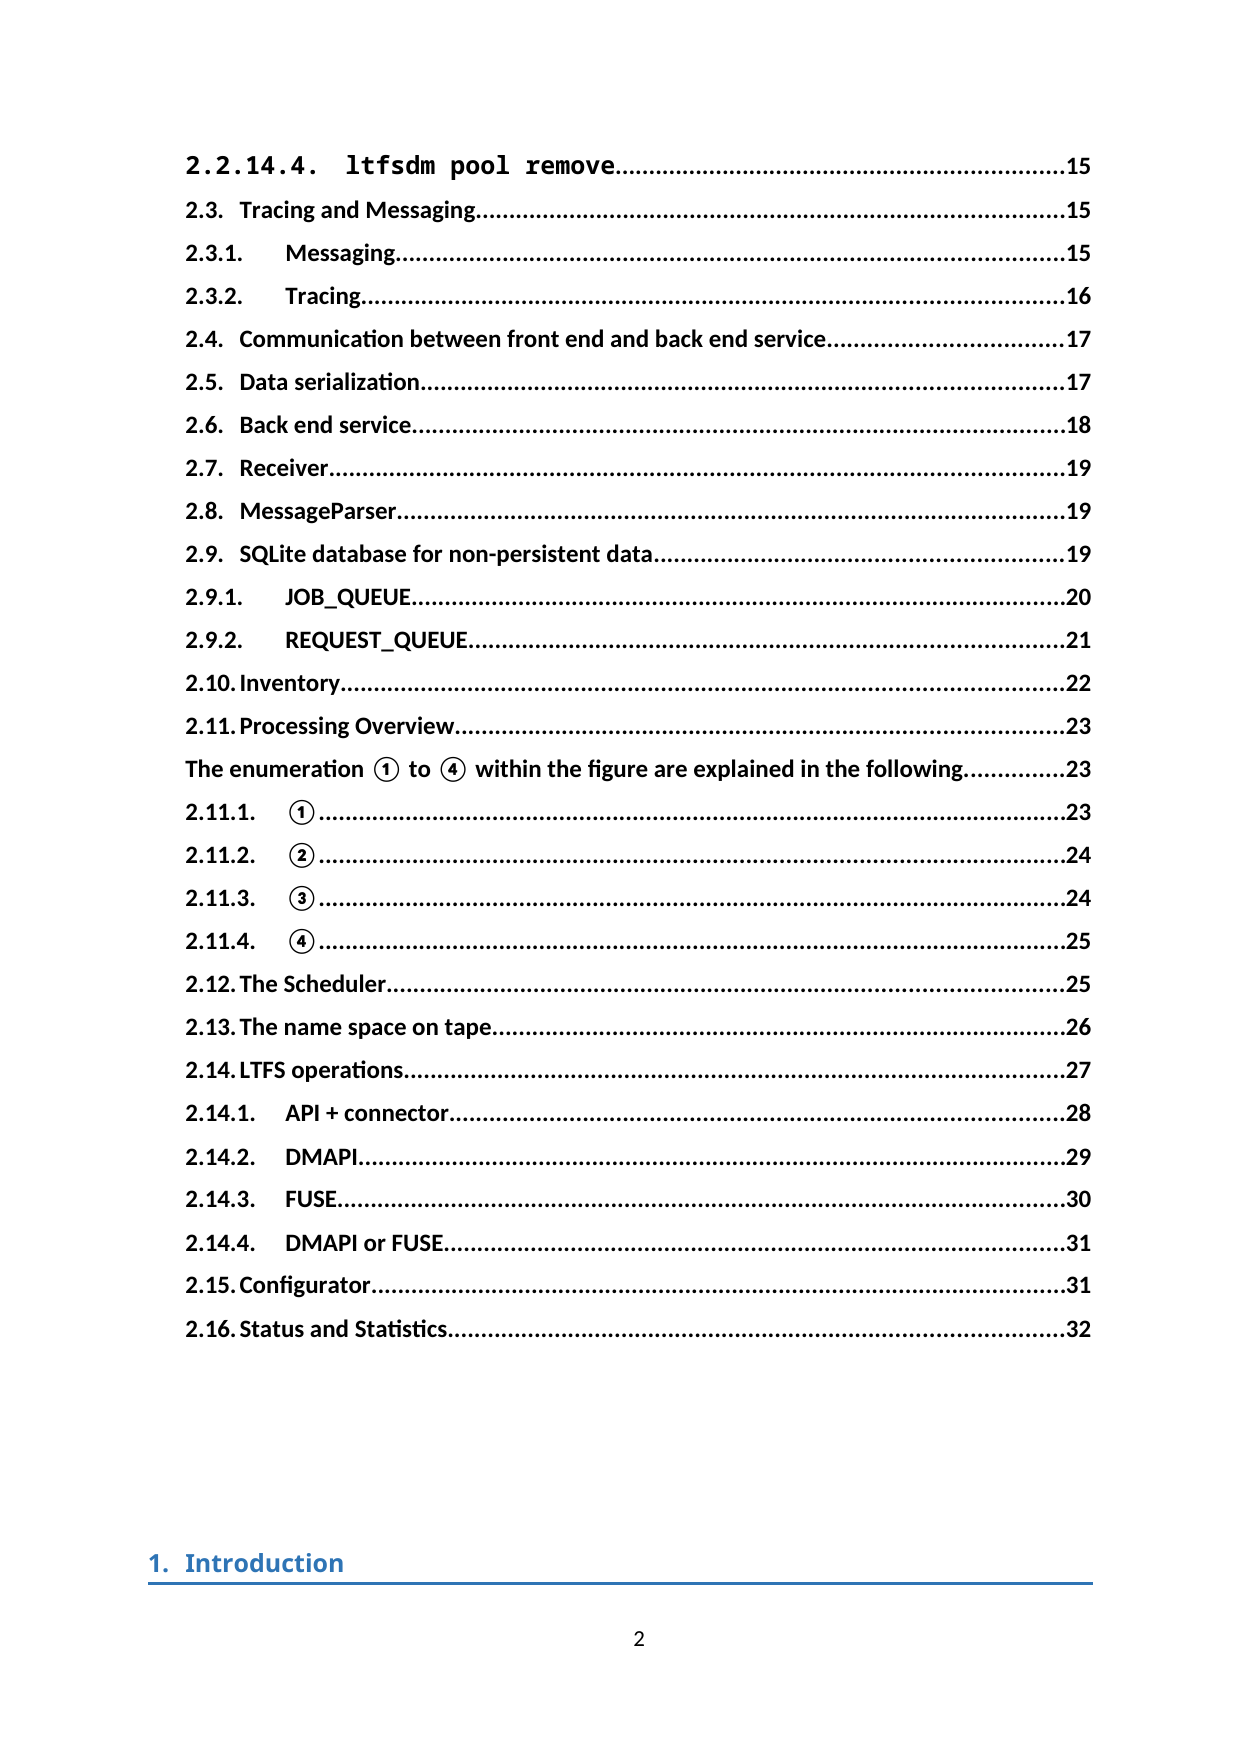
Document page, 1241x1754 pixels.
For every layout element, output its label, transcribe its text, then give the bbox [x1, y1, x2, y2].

text 2.2.14.4. ltfsdm pool remove 15 [148, 148, 1093, 182]
text 2.11. Processing Overview 23 [148, 710, 1093, 741]
text 2.3. Tracing and Messaging 15 [148, 194, 1093, 225]
text 2.14.2. DMAPI 29 [148, 1141, 1093, 1171]
text 2.7. Receiver 19 [148, 452, 1093, 483]
text 2.14.1. API + connector 28 [148, 1098, 1093, 1128]
text 2.5. Data serialization 17 [148, 366, 1093, 397]
text 2.16. Status and Statistics 32 [148, 1313, 1093, 1343]
text 2.11.4. ④ 25 [148, 926, 1093, 956]
text 2.9.2. REQUEST_QUEUE 21 [148, 624, 1093, 655]
text 2.11.1. ① 23 [148, 796, 1093, 827]
text 2.4. Communication between front end and back end service 17 [148, 323, 1093, 354]
text 2.9. SQLite database for non-persistent data 19 [148, 538, 1093, 569]
text 2.6. Back end service 18 [148, 409, 1093, 440]
text 2.3.1. Messaging 15 [148, 237, 1093, 268]
text 2.12. The Scheduler 25 [148, 968, 1093, 999]
text 2.8. MessageParser 19 [148, 495, 1093, 526]
subtitle Introduction [148, 1546, 1093, 1582]
text 2.13. The name space on tape 26 [148, 1012, 1093, 1042]
text 2.15. Configurator 31 [148, 1270, 1093, 1300]
text 2.14.3. FUSE 30 [148, 1184, 1093, 1214]
text 2.11.3. ③ 24 [148, 882, 1093, 913]
text 2.10. Inventory 22 [148, 667, 1093, 698]
text 2.14. LTFS operations 27 [148, 1054, 1093, 1085]
text 2.3.2. Tracing 16 [148, 280, 1093, 311]
text The enumeration ① to ④ within the figure are explained in the following. 23 [148, 753, 1093, 784]
text 2.14.4. DMAPI or FUSE 31 [148, 1227, 1093, 1257]
text 2.11.2. ② 24 [148, 839, 1093, 870]
text 2.9.1. JOB_QUEUE 20 [148, 581, 1093, 612]
